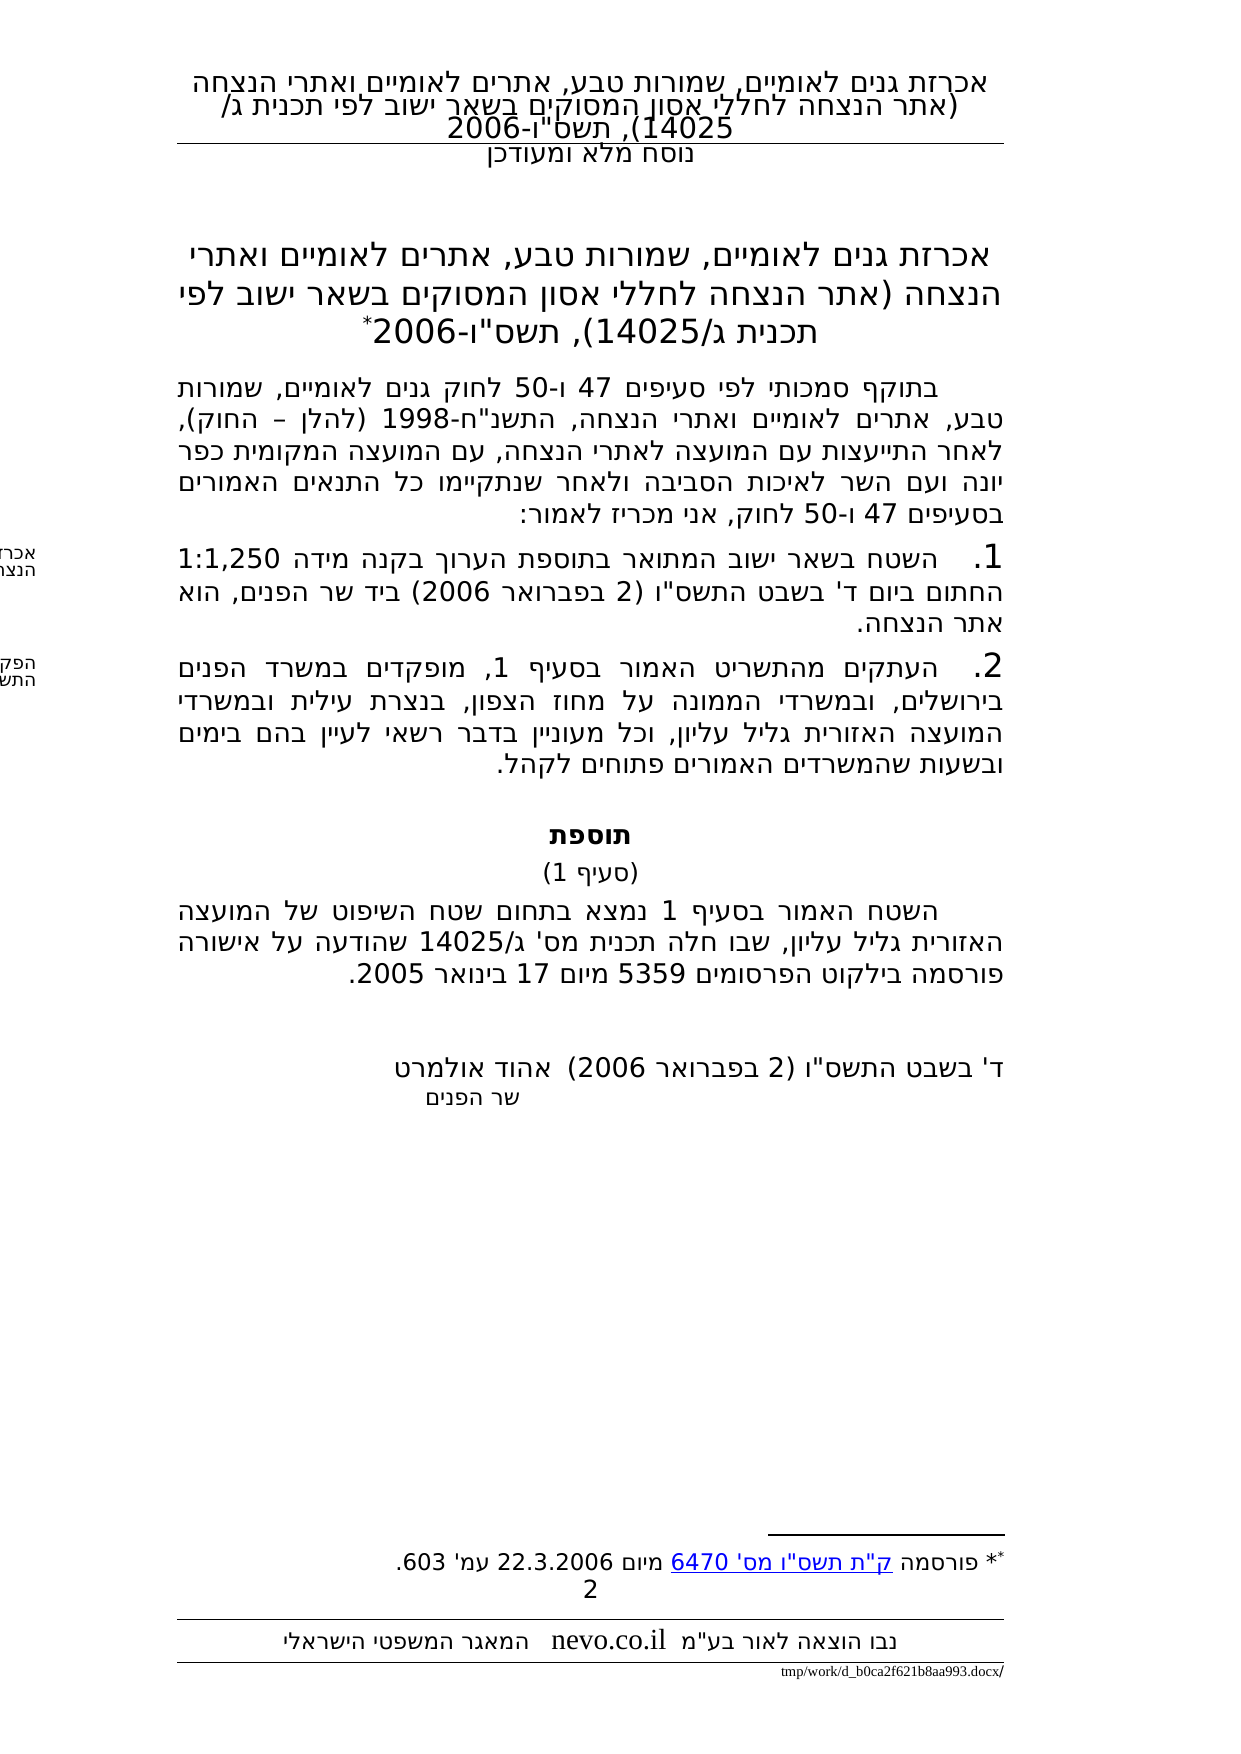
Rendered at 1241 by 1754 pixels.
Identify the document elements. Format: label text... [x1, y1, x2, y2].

text השטח האמור בסעיף 1 נמצא בתחום שטח השיפוט של המועצה האזורית גליל עליון, שבו חלה תכנית מס' ג/14025 שהודעה על אישורה פורסמה בילקוט הפרסומים 5359 מיום 17 בינואר 2005. [177, 895, 1004, 990]
text (סעיף 1) [177, 858, 1004, 887]
text אכרזת גנים לאומיים, שמורות טבע, אתרים לאומיים ואתרי הנצחה (אתר הנצחה לחללי אסון המסוקים בשאר ישוב לפי תכנית ג/14025), תשס"ו-2006* [177, 235, 1004, 352]
text תוספת [177, 819, 1004, 851]
text 1. השטח בשאר ישוב המתואר בתוספת הערוך בקנה מידה 1:1,250 החתום ביום ד' בשבט התשס"ו (2 בפברואר 2006) ביד שר הפנים, הוא אתר הנצחה. [177, 537, 1004, 639]
text 2. העתקים מהתשריט האמור בסעיף 1, מופקדים במשרד הפנים בירושלים, ובמשרדי הממונה על מחוז הצפון, בנצרת עילית ובמשרדי המועצה האזורית גליל עליון, וכל מעוניין בדבר רשאי לעיין בהם בימים ובשעות שהמשרדים האמורים פתוחים לקהל. [177, 647, 1004, 780]
text שר הפנים [177, 1084, 1004, 1111]
text ד' בשבט התשס"ו (2 בפברואר 2006) אהוד אולמרט [177, 1053, 1004, 1084]
text בתוקף סמכותי לפי סעיפים 47 ו-50 לחוק גנים לאומיים, שמורות טבע, אתרים לאומיים ואתרי הנצחה, התשנ"ח-1998 (להלן – החוק), לאחר התייעצות עם המועצה לאתרי הנצחה, עם המועצה המקומית כפר יונה ועם השר לאיכות הסביבה ולאחר שנתקיימו כל התנאים האמורים בסעיפים 47 ו-50 לחוק, אני מכריז לאמור: [177, 372, 1004, 530]
